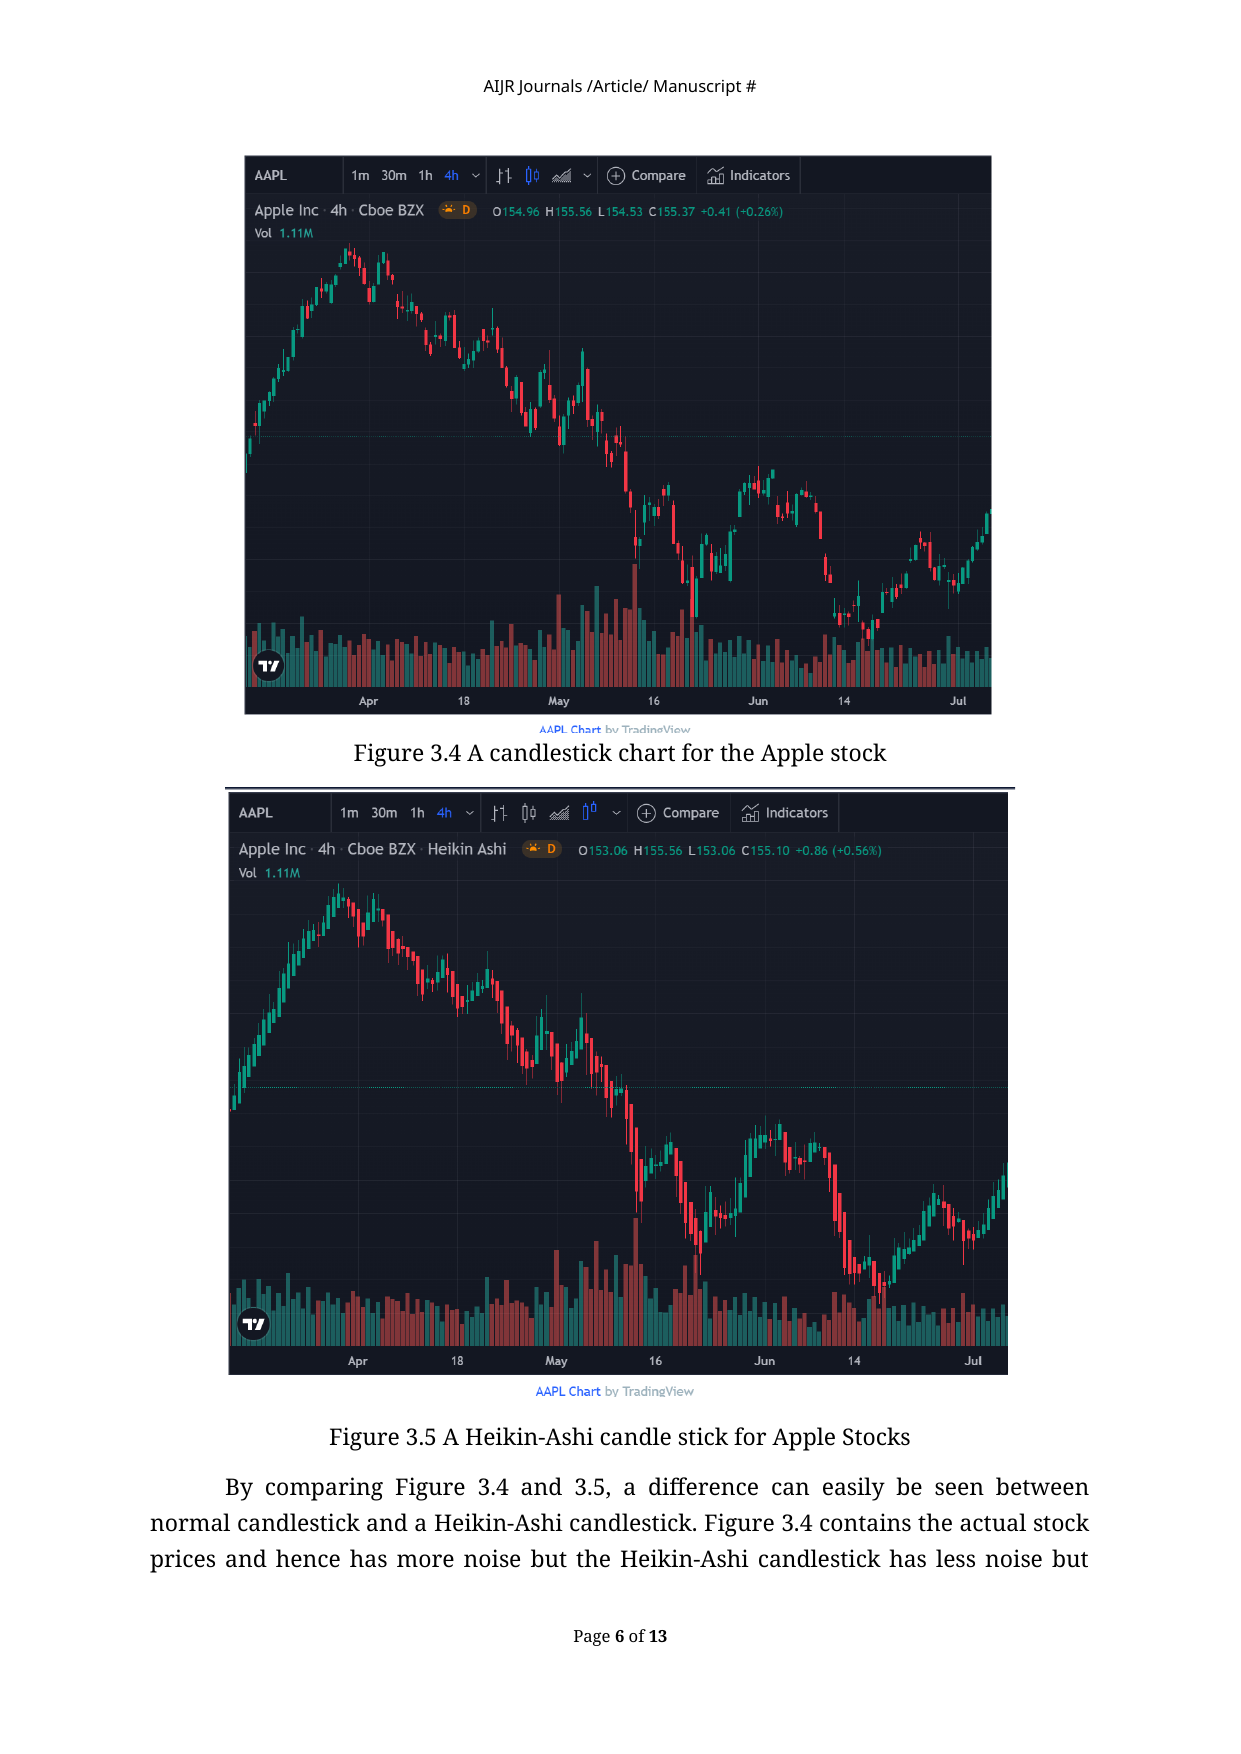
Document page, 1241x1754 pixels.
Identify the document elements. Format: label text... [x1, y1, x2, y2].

picture [225, 787, 1016, 1397]
picture [241, 150, 999, 733]
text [150, 1471, 1090, 1574]
